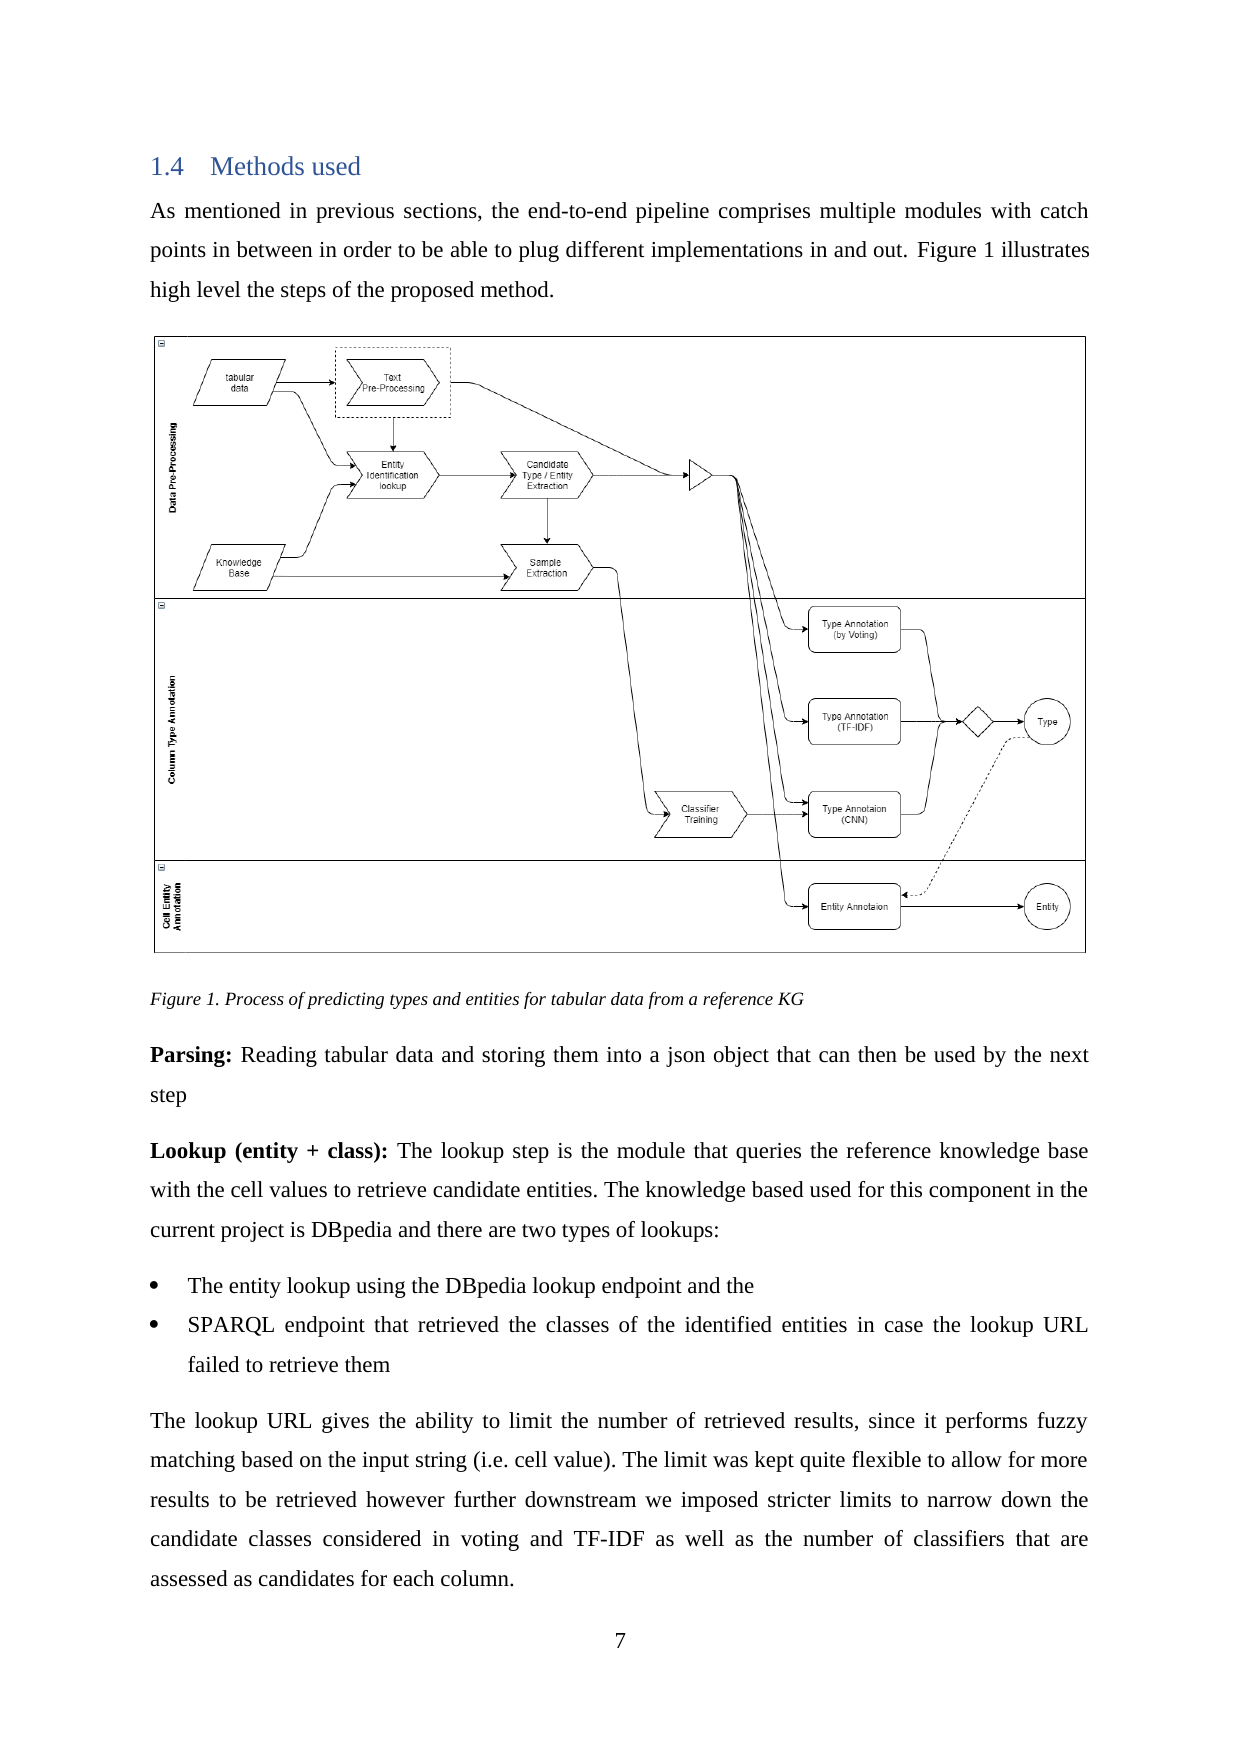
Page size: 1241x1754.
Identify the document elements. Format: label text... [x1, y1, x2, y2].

list The entity lookup using the DBpedia lookup endpoint and the [150, 1272, 1090, 1298]
text Figure 1. Process of predicting types and entities for tabular data from a reference KG [150, 988, 1090, 1010]
list SPARQL endpoint that retrieved the classes of the identified entities in case the lookup URL failed to retrieve them [150, 1311, 1090, 1377]
text The lookup URL gives the ability to limit the number of retrieved results, since it performs fuzzy matching based on the input string (i.e. cell value). The limit was kept quite flexible to allow for more results to be retrieved however further downstream we imposed stricter limits to narrow down the candidate classes considered in voting and TF-IDF as well as the number of classifiers that are assessed as candidates for each column. [150, 1407, 1090, 1591]
picture [150, 331, 1091, 959]
text Lookup (entity + class): The lookup step is the module that queries the reference knowledge base with the cell values to retrieve candidate entities. The knowledge based used for this component in the current project is DBpedia and there are two types of lookups: [150, 1137, 1090, 1242]
text Parsing: Reading tabular data and storing them into a json object that can then be used by the next step [150, 1041, 1090, 1107]
text As mentioned in previous sections, the end-to-end pipeline comprises multiple modules with catch points in between in order to be able to plug different implementations in and out. Figure 1 illustrates high level the steps of the proposed method. [150, 197, 1090, 302]
subtitle Methods used [150, 150, 1090, 181]
